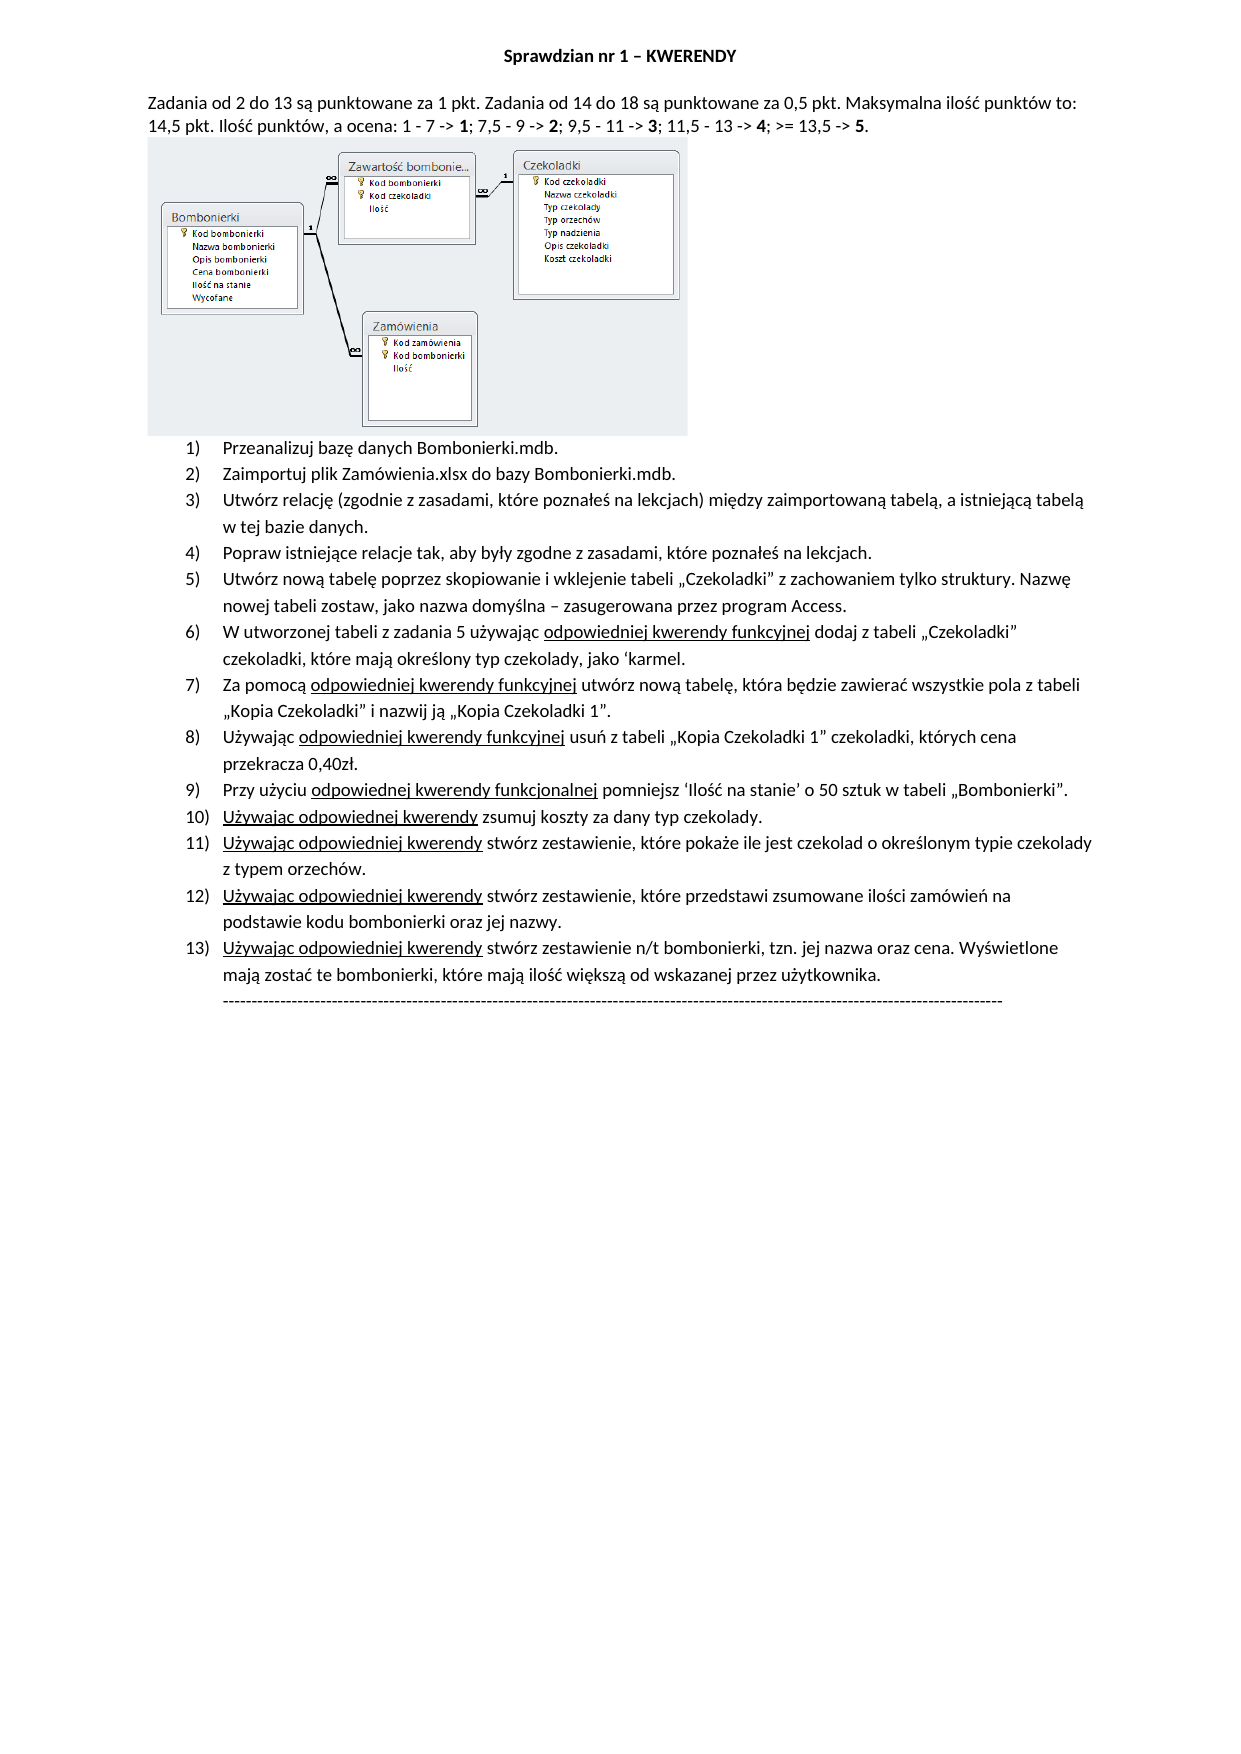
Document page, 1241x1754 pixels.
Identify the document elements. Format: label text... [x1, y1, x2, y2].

list Używając odpowiedniej kwerendy stwórz zestawienie n/t bombonierki, tzn. jej nazwa oraz cena. Wyświetlone mają zostać te bombonierki, które mają ilość większą od wskazanej przez użytkownika. ---------------------------------------------------------------------------------------------------------------------------------------- [185, 937, 1093, 1012]
list Używając odpowiedniej kwerendy stwórz zestawienie, które przedstawi zsumowane ilości zamówień na podstawie kodu bombonierki oraz jej nazwy. [185, 884, 1093, 933]
list Popraw istniejące relacje tak, aby były zgodne z zasadami, które poznałeś na lekcjach. [185, 541, 1093, 564]
list Za pomocą odpowiedniej kwerendy funkcyjnej utwórz nową tabelę, która będzie zawierać wszystkie pola z tabeli „Kopia Czekoladki” i nazwij ją „Kopia Czekoladki 1”. [185, 673, 1093, 722]
list Utwórz nową tabelę poprzez skopiowanie i wklejenie tabeli „Czekoladki” z zachowaniem tylko struktury. Nazwę nowej tabeli zostaw, jako nazwa domyślna – zasugerowana przez program Access. [185, 568, 1093, 617]
list Używając odpowiednej kwerendy zsumuj koszty za dany typ czekolady. [185, 805, 1093, 828]
list Zaimportuj plik Zamówienia.xlsx do bazy Bombonierki.mdb. [185, 462, 1093, 485]
text Sprawdzian nr 1 – KWERENDY [148, 44, 1093, 67]
list Przy użyciu odpowiednej kwerendy funkcjonalnej pomniejsz ‘Ilość na stanie’ o 50 sztuk w tabeli „Bombonierki”. [185, 778, 1093, 801]
list Utwórz relację (zgodnie z zasadami, które poznałeś na lekcjach) między zaimportowaną tabelą, a istniejącą tabelą w tej bazie danych. [185, 488, 1093, 538]
list Używając odpowiedniej kwerendy funkcyjnej usuń z tabeli „Kopia Czekoladki 1” czekoladki, których cena przekracza 0,40zł. [185, 726, 1093, 775]
picture [147, 137, 688, 436]
list Przeanalizuj bazę danych Bombonierki.mdb. [185, 436, 1093, 459]
list Używając odpowiedniej kwerendy stwórz zestawienie, które pokaże ile jest czekolad o określonym typie czekolady z typem orzechów. [185, 831, 1093, 880]
list W utworzonej tabeli z zadania 5 używając odpowiedniej kwerendy funkcyjnej dodaj z tabeli „Czekoladki” czekoladki, które mają określony typ czekolady, jako ‘karmel. [185, 620, 1093, 669]
